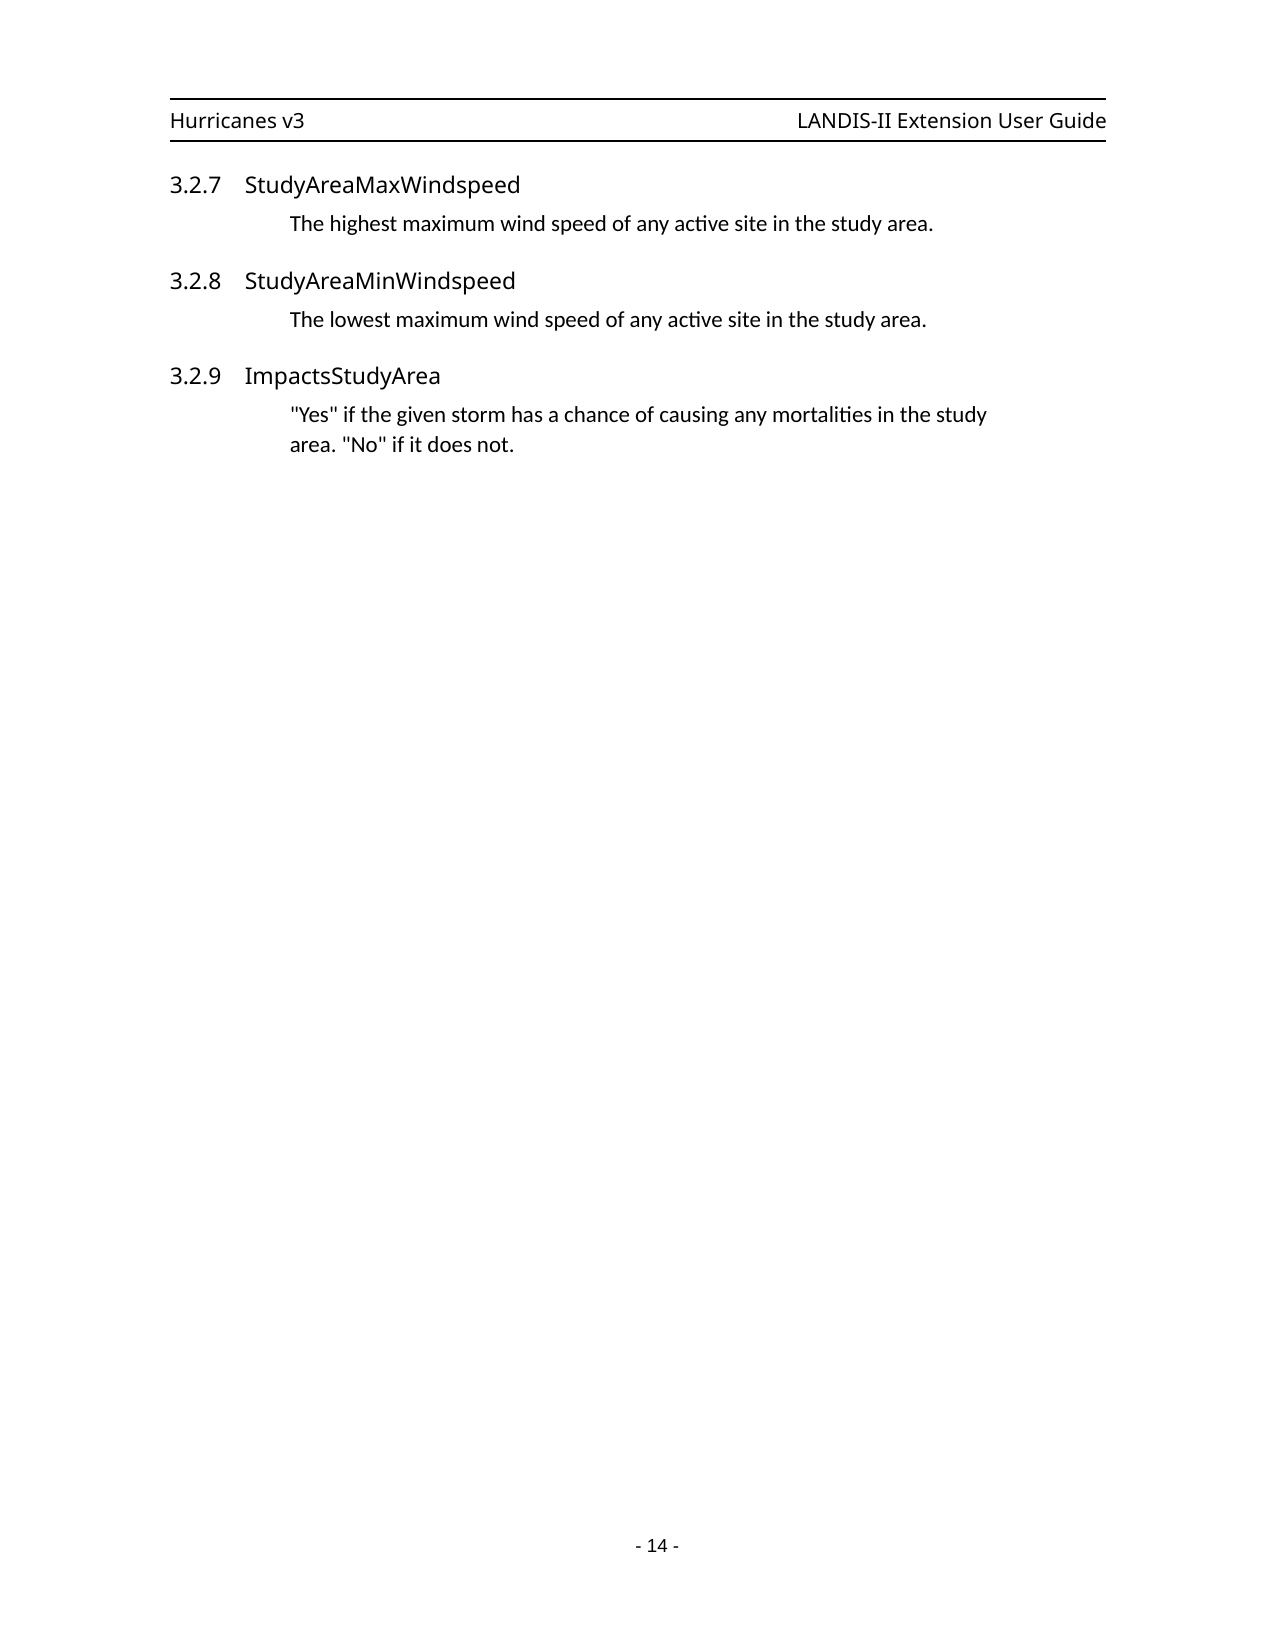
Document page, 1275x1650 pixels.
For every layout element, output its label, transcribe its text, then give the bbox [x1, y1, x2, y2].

subtitle ImpactsStudyArea [169, 360, 1106, 391]
text The lowest maximum wind speed of any active site in the study area. [289, 305, 1001, 333]
text "Yes" if the given storm has a chance of causing any mortalities in the study area. "No" if it does not. [289, 400, 1001, 458]
subtitle StudyAreaMinWindspeed [169, 265, 1106, 296]
subtitle StudyAreaMaxWindspeed [169, 169, 1106, 201]
text The highest maximum wind speed of any active site in the study area. [289, 209, 1001, 237]
